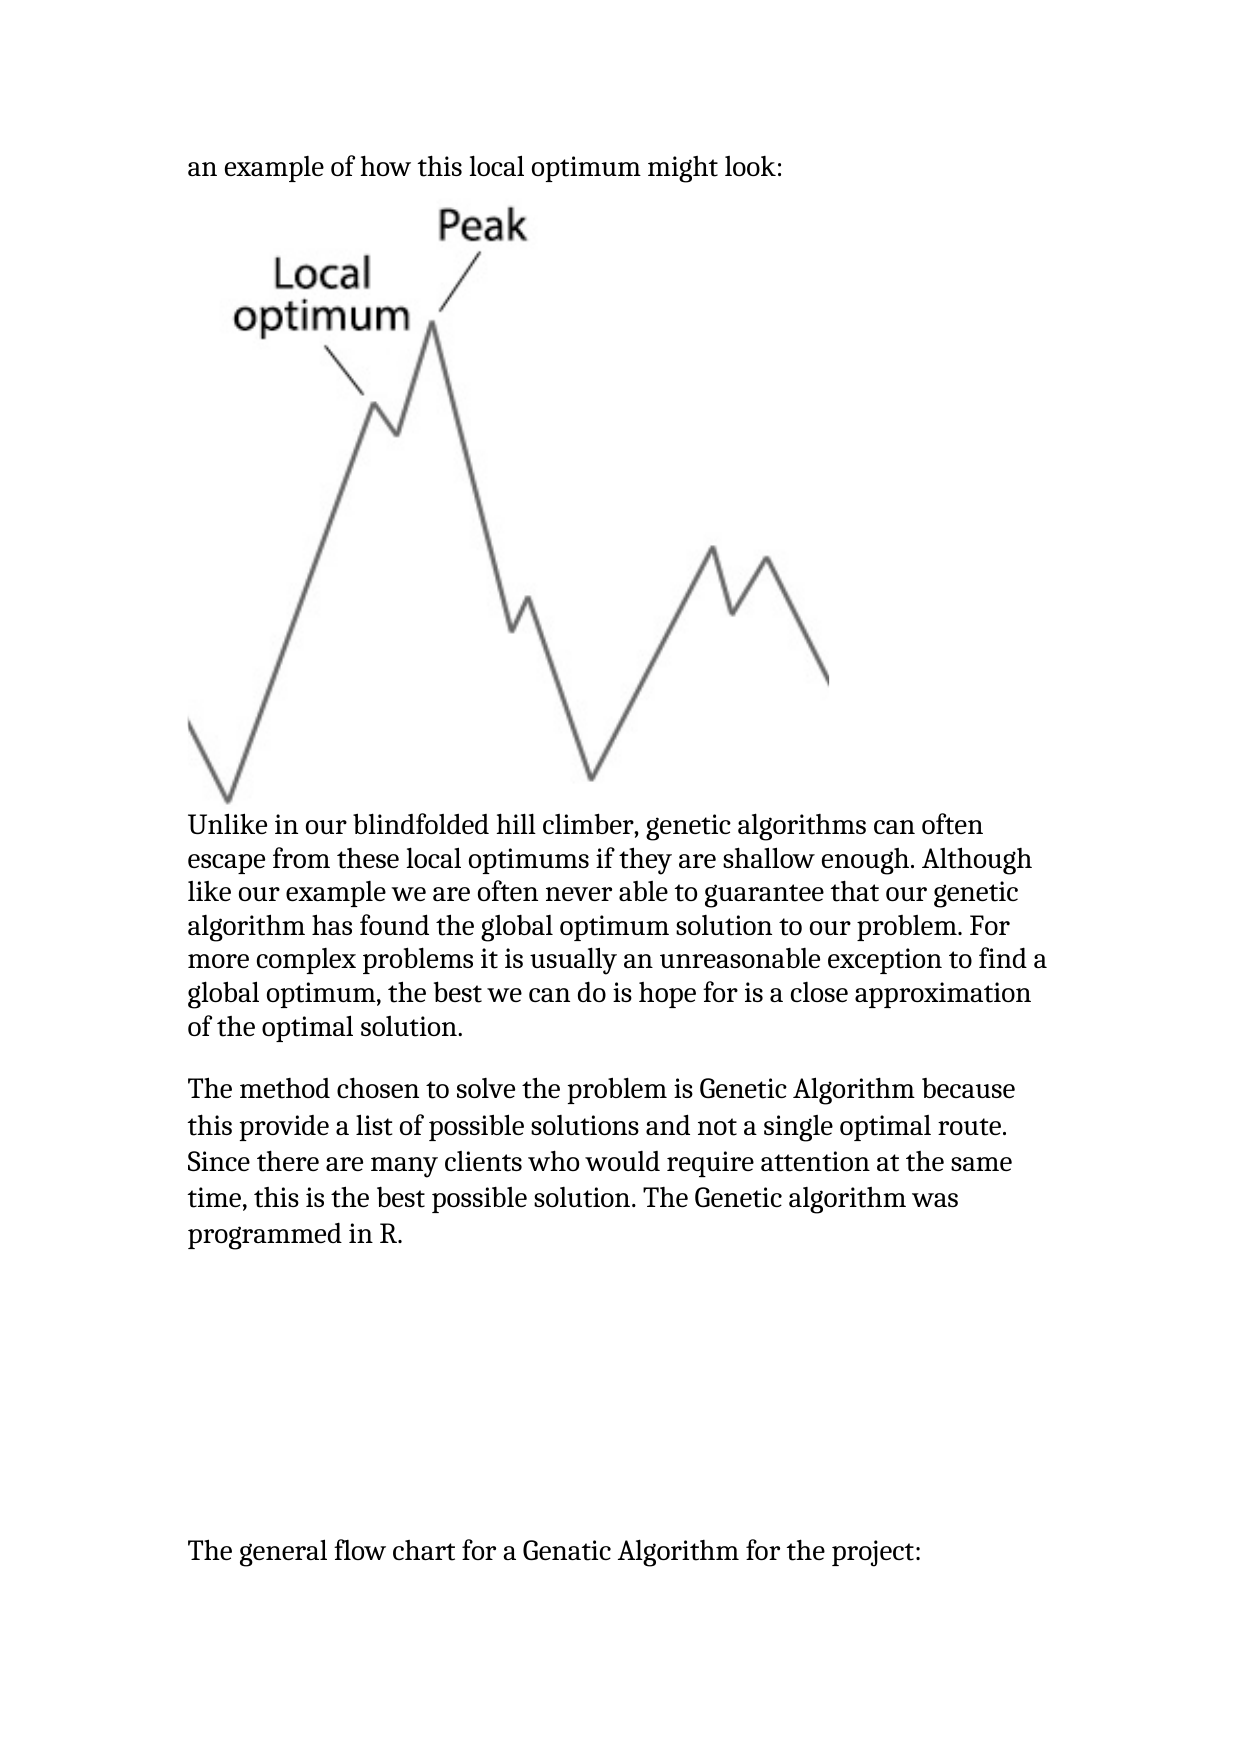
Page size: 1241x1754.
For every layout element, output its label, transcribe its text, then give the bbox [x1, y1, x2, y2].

text The method chosen to solve the problem is Genetic Algorithm because this provide a list of possible solutions and not a single optimal route. Since there are many clients who would require attention at the same time, this is the best possible solution. The Genetic algorithm was programmed in R. [187, 1072, 1053, 1251]
picture [187, 183, 830, 809]
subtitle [187, 150, 1053, 1043]
text The general flow chart for a Genatic Algorithm for the project: [187, 1534, 1053, 1567]
